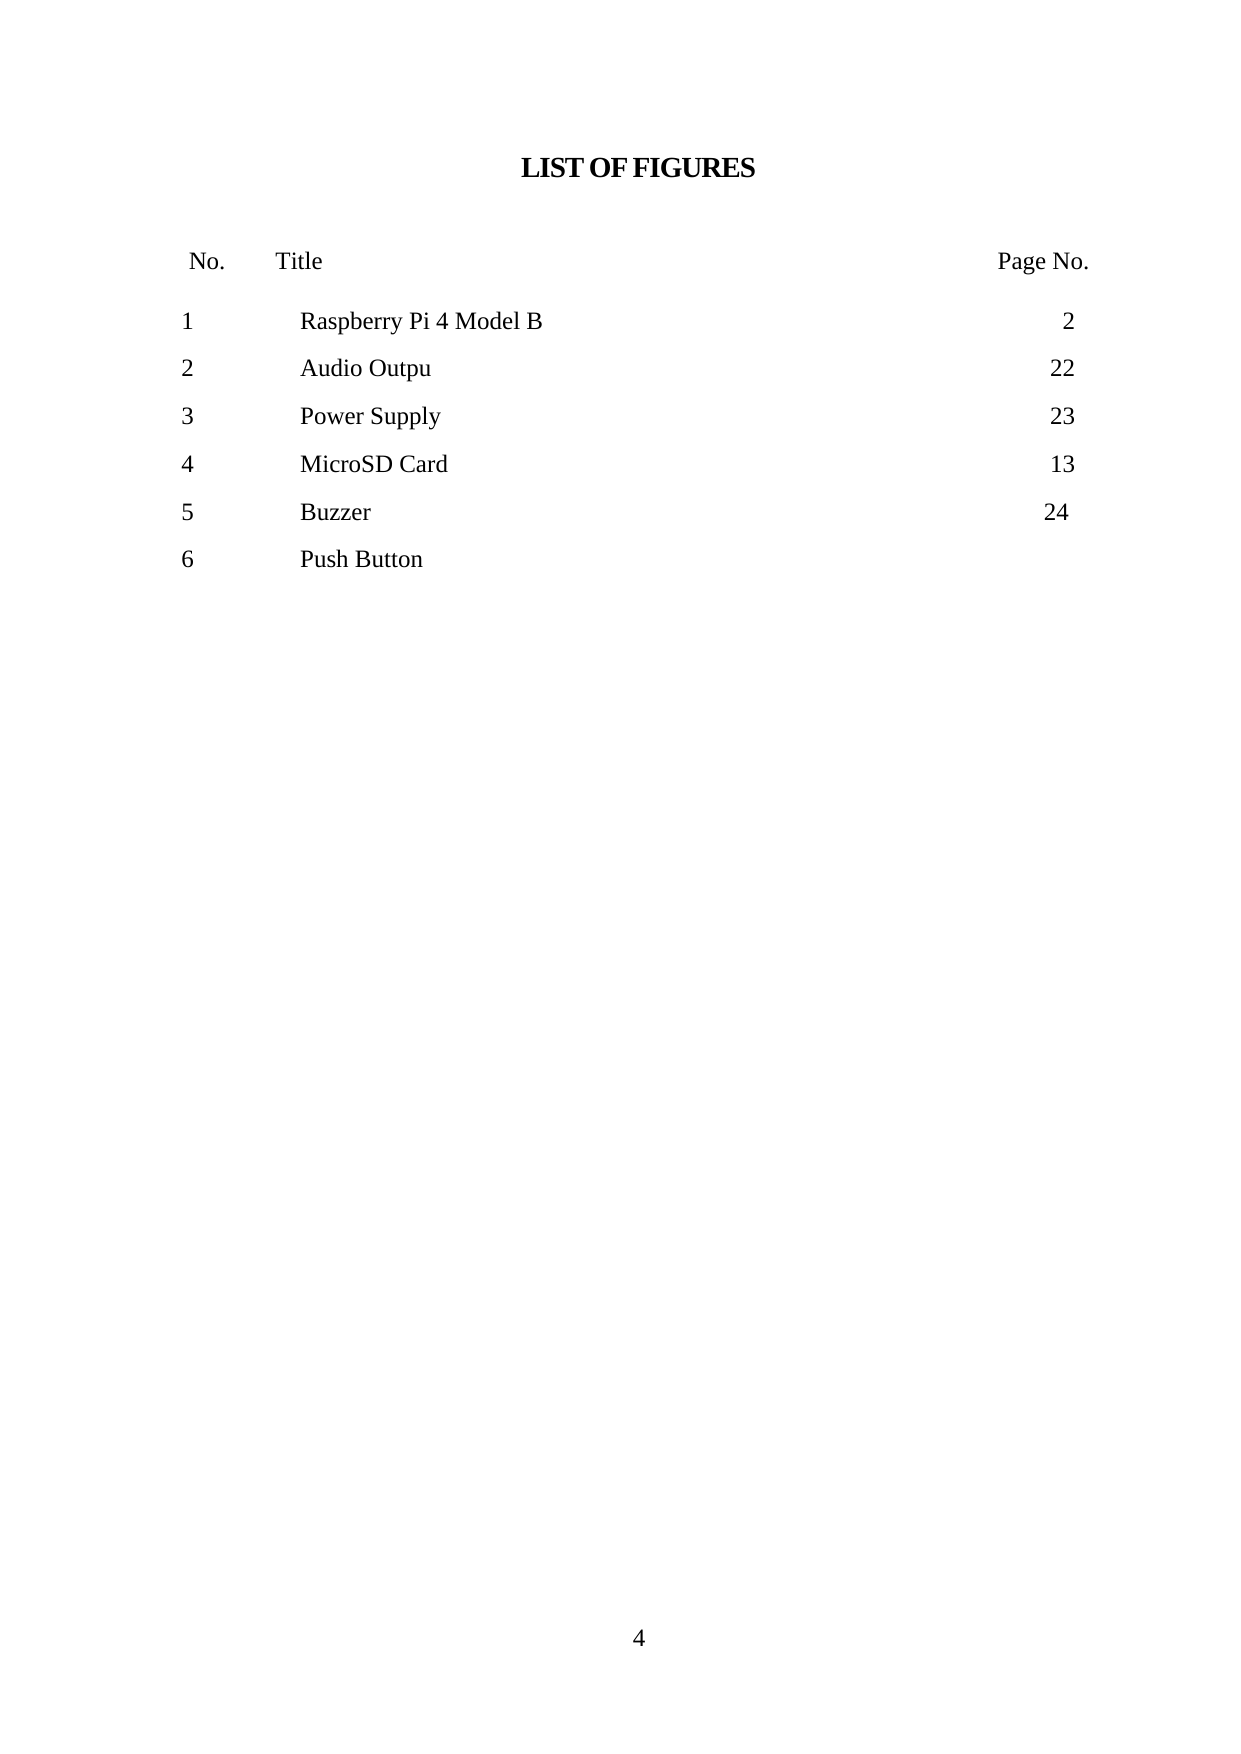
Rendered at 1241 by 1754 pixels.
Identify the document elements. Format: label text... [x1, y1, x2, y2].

text 5 Buzzer 14 [150, 497, 1090, 525]
text 2 Audio Outpu 12 [150, 353, 1090, 382]
text 3 Power Supply 13 [150, 401, 1090, 430]
text 4 MicroSD Card 13 [150, 449, 1090, 478]
text 1 Raspberry Pi 4 Model B 2 [150, 306, 1090, 334]
title LIST OF FIGURES [150, 150, 1090, 183]
text 6 Push Button [150, 544, 1090, 573]
text No. Title Page No. [150, 246, 1090, 275]
